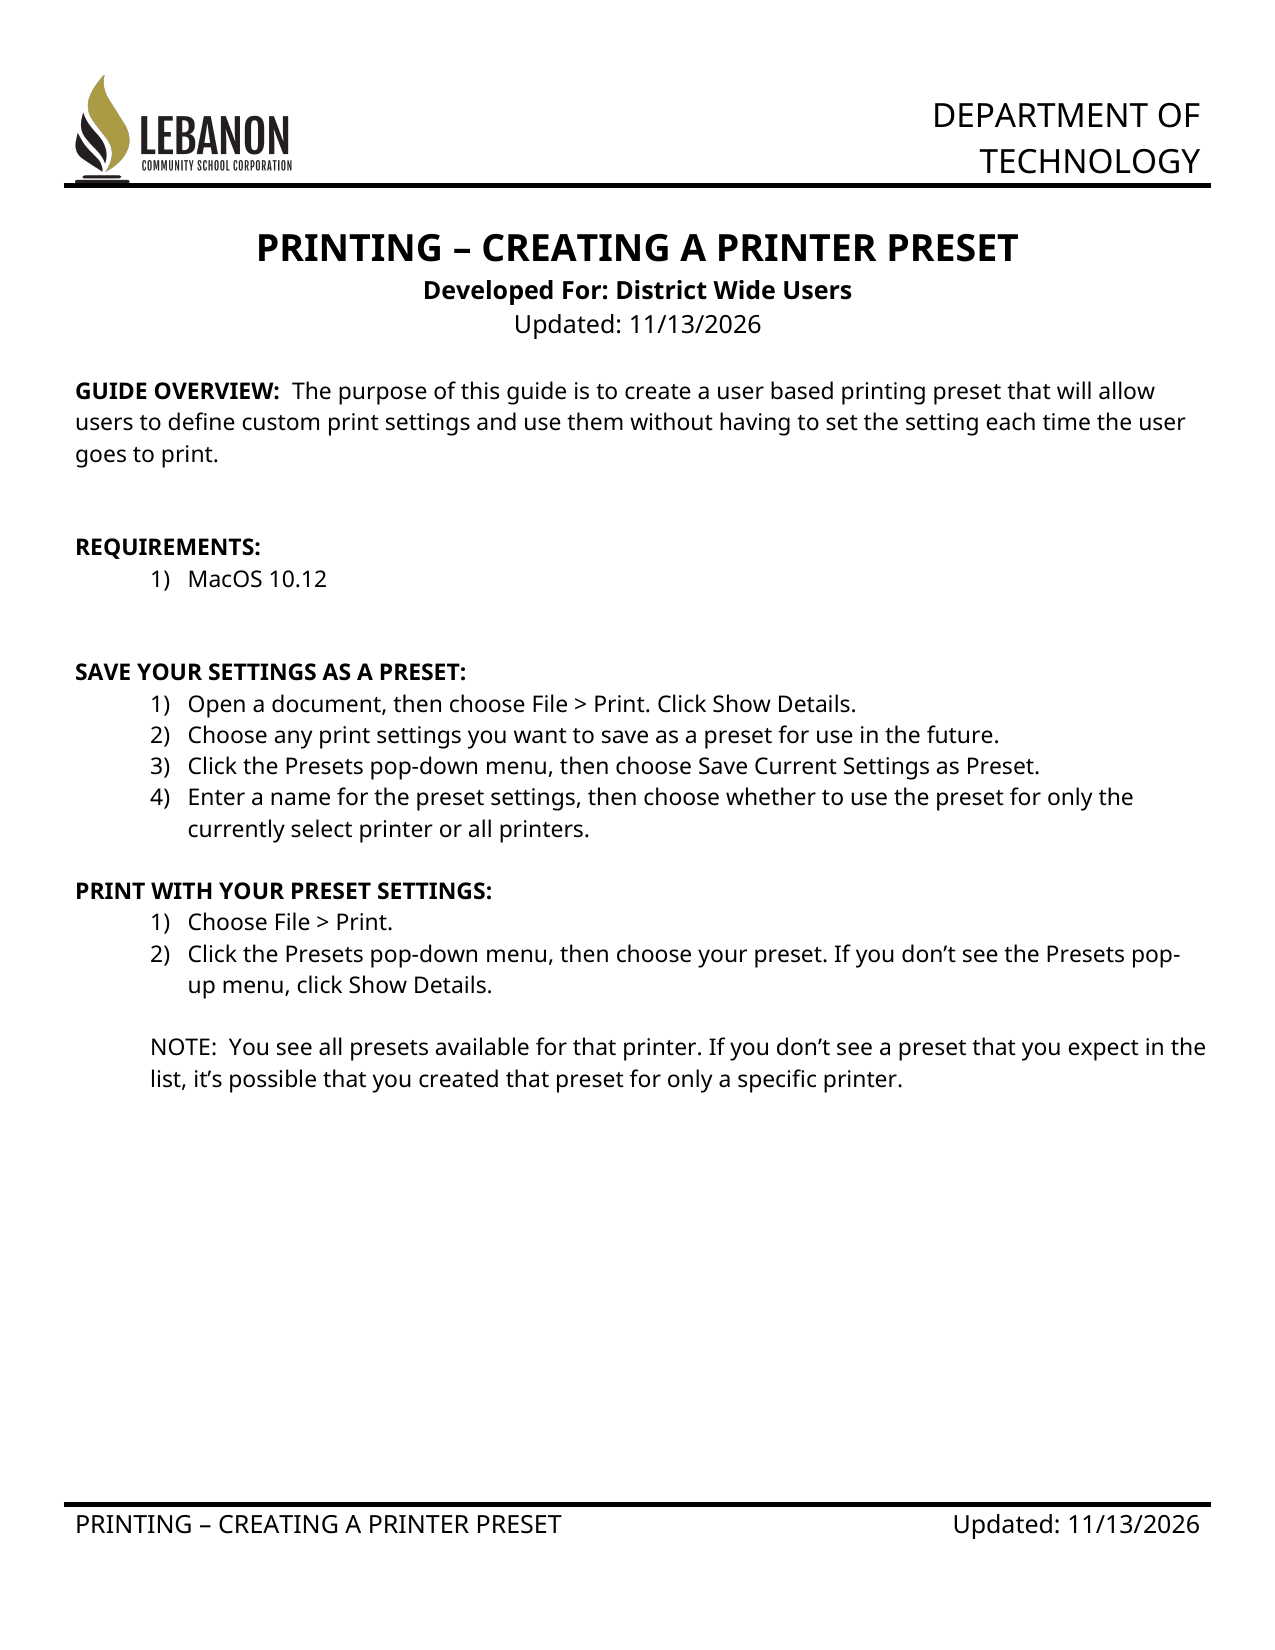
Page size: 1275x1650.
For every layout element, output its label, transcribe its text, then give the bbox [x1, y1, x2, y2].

list Click the Presets pop-down menu, then choose your preset. If you don’t see the Presets pop-up menu, click Show Details. [150, 937, 1200, 1000]
list Open a document, then choose File > Print. Click Show Details. [150, 687, 1200, 719]
list Choose any print settings you want to save as a preset for use in the future. [150, 719, 1200, 750]
text Developed For: District Wide Users [75, 273, 1200, 307]
list MacOS 10.12 [150, 562, 1200, 594]
text Updated: 8/7/2017 [75, 307, 1200, 341]
text NOTE: You see all presets available for that printer. If you don’t see a preset that you expect in the list, it’s possible that you created that preset for only a specific printer. [150, 1031, 1219, 1094]
list Click the Presets pop-down menu, then choose Save Current Settings as Preset. [150, 750, 1200, 781]
text GUIDE OVERVIEW: The purpose of this guide is to create a user based printing preset that will allow users to define custom print settings and use them without having to set the setting each time the user goes to print. [75, 375, 1200, 469]
list Enter a name for the preset settings, then choose whether to use the preset for only the currently select printer or all printers. [150, 781, 1200, 844]
text PRINTING – CREATING A PRINTER PRESET [75, 222, 1200, 273]
text PRINT WITH YOUR PRESET SETTINGS: [75, 875, 1200, 906]
text REQUIREMENTS: [75, 531, 1200, 562]
list Choose File > Print. [150, 906, 1200, 937]
text SAVE YOUR SETTINGS AS A PRESET: [75, 656, 1200, 687]
